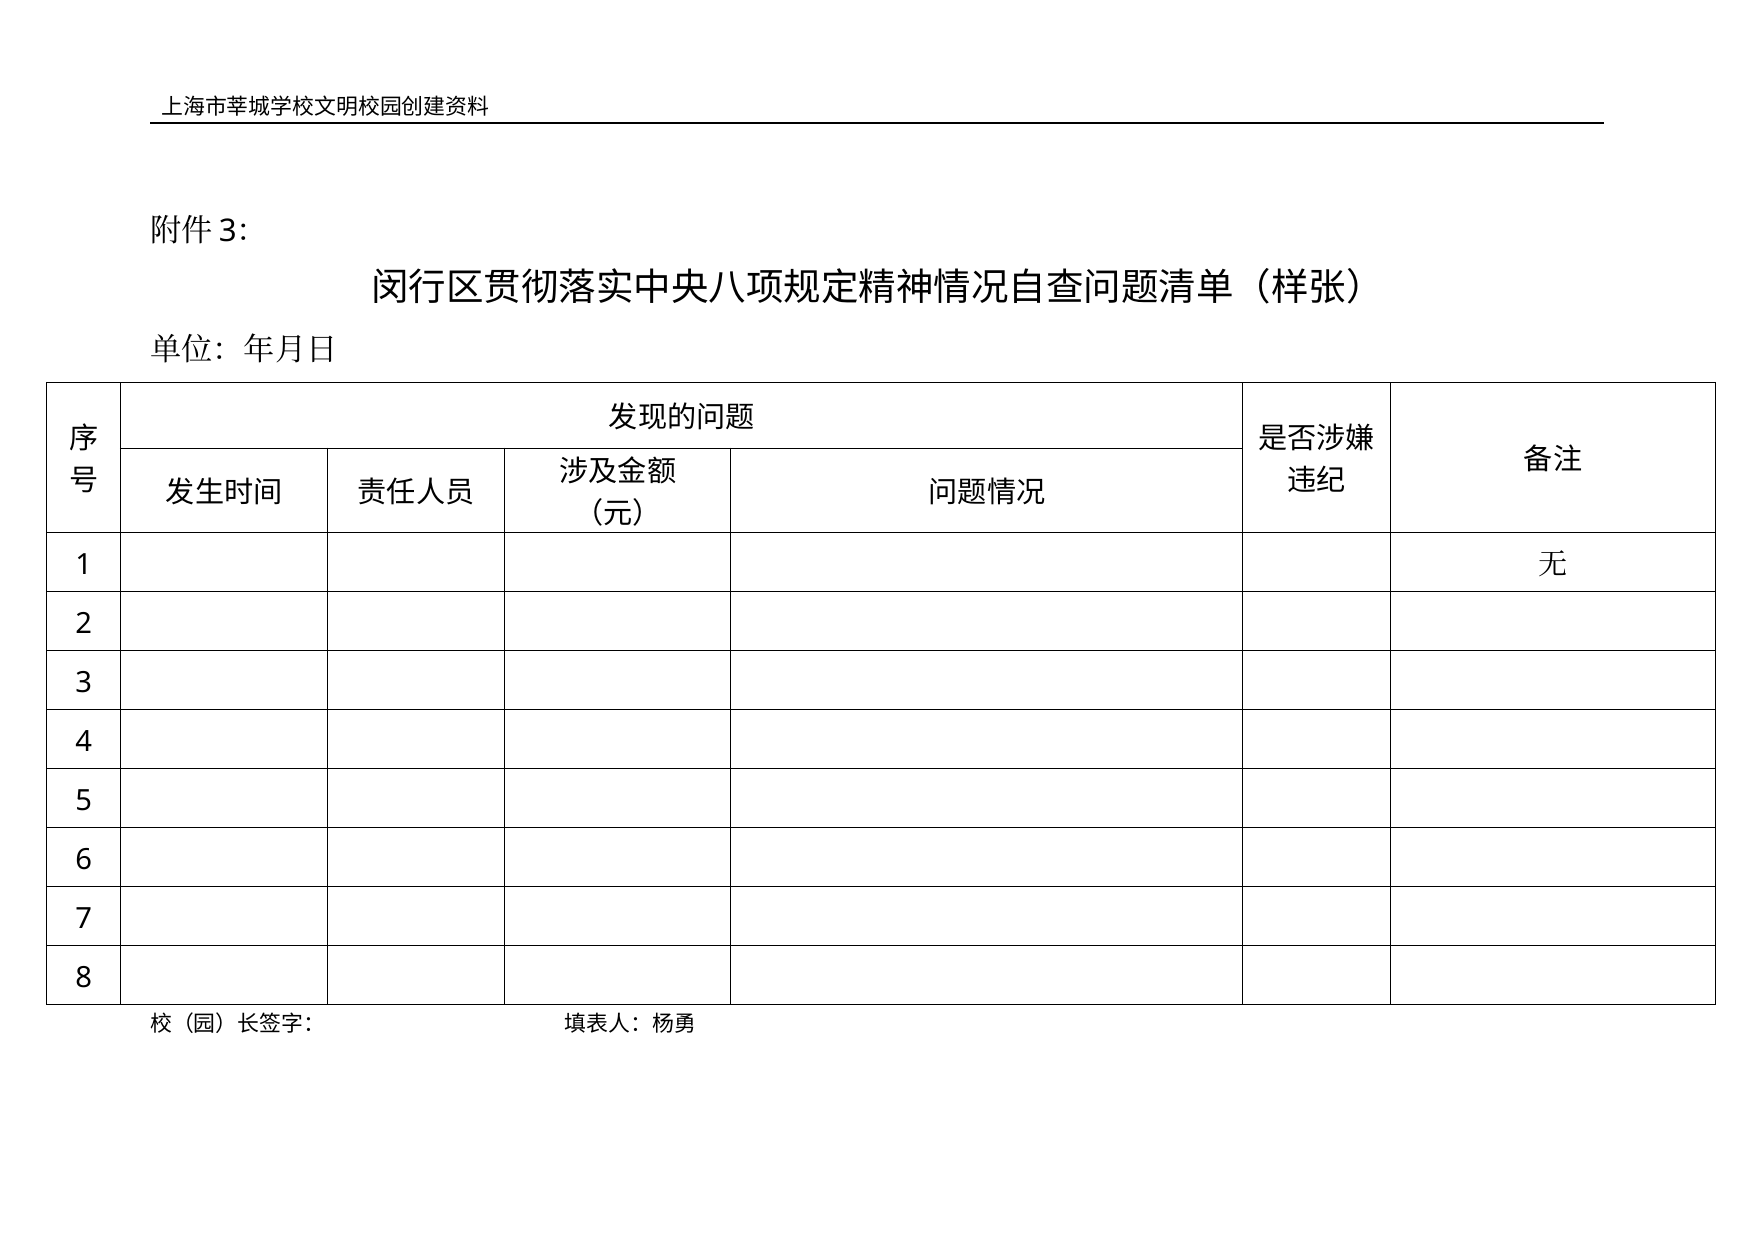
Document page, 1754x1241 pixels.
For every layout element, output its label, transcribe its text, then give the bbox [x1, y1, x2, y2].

table_cell [121, 710, 327, 768]
table_cell 无 [1391, 533, 1715, 591]
table_cell 6 [47, 828, 120, 886]
table_cell [1243, 828, 1390, 886]
table_cell [121, 946, 327, 1004]
table_cell [731, 946, 1242, 1004]
table_cell [731, 592, 1242, 650]
table_cell 发生时间 [121, 449, 327, 532]
table_cell [328, 887, 504, 945]
table_cell 问题情况 [731, 449, 1242, 532]
table_cell [731, 769, 1242, 827]
table_cell [328, 828, 504, 886]
table_cell [1391, 710, 1715, 768]
table_cell 责任人员 [328, 449, 504, 532]
table_cell [505, 887, 730, 945]
table_cell [731, 651, 1242, 709]
table_cell [505, 651, 730, 709]
text 单位：年月日 [150, 317, 1604, 382]
table_cell [505, 769, 730, 827]
table_cell [731, 887, 1242, 945]
text 闵行区贯彻落实中央八项规定精神情况自查问题清单（样张） [150, 252, 1604, 317]
table_cell [505, 592, 730, 650]
table_cell 2 [47, 592, 120, 650]
table_cell [328, 592, 504, 650]
table_cell [1391, 887, 1715, 945]
table_cell [731, 710, 1242, 768]
table_cell [328, 769, 504, 827]
table_cell [505, 946, 730, 1004]
table_header 发现的问题 [121, 383, 1242, 447]
table_cell [505, 710, 730, 768]
table_cell [1243, 887, 1390, 945]
table_cell 8 [47, 946, 120, 1004]
table_header 序号 [47, 383, 120, 532]
table_cell 5 [47, 769, 120, 827]
table_cell [121, 769, 327, 827]
table_cell [1391, 651, 1715, 709]
table_cell [1391, 592, 1715, 650]
table_cell [121, 592, 327, 650]
table_cell [328, 710, 504, 768]
table_cell [1243, 946, 1390, 1004]
table_header 是否涉嫌违纪 [1243, 383, 1390, 532]
text 校（园）长签字： 填表人：杨勇 [150, 1005, 1604, 1038]
table_cell [1243, 710, 1390, 768]
table_cell [1243, 533, 1390, 591]
table_cell [121, 887, 327, 945]
table_cell 7 [47, 887, 120, 945]
table_cell 3 [47, 651, 120, 709]
table_cell [328, 946, 504, 1004]
table_cell [505, 533, 730, 591]
table_cell [505, 828, 730, 886]
table_cell [328, 533, 504, 591]
table_cell 4 [47, 710, 120, 768]
table_cell [1391, 769, 1715, 827]
table_cell [121, 828, 327, 886]
table_cell 1 [47, 533, 120, 591]
table_cell [121, 651, 327, 709]
table_cell [121, 533, 327, 591]
table_cell [1391, 828, 1715, 886]
table_cell [328, 651, 504, 709]
table_cell [1243, 651, 1390, 709]
table_cell [731, 533, 1242, 591]
table_cell [1391, 946, 1715, 1004]
table_cell [1243, 592, 1390, 650]
table_cell [731, 828, 1242, 886]
text 附件3： [150, 198, 1604, 252]
table_cell [1243, 769, 1390, 827]
table_cell 涉及金额（元） [505, 449, 730, 532]
table_header 备注 [1391, 383, 1715, 532]
